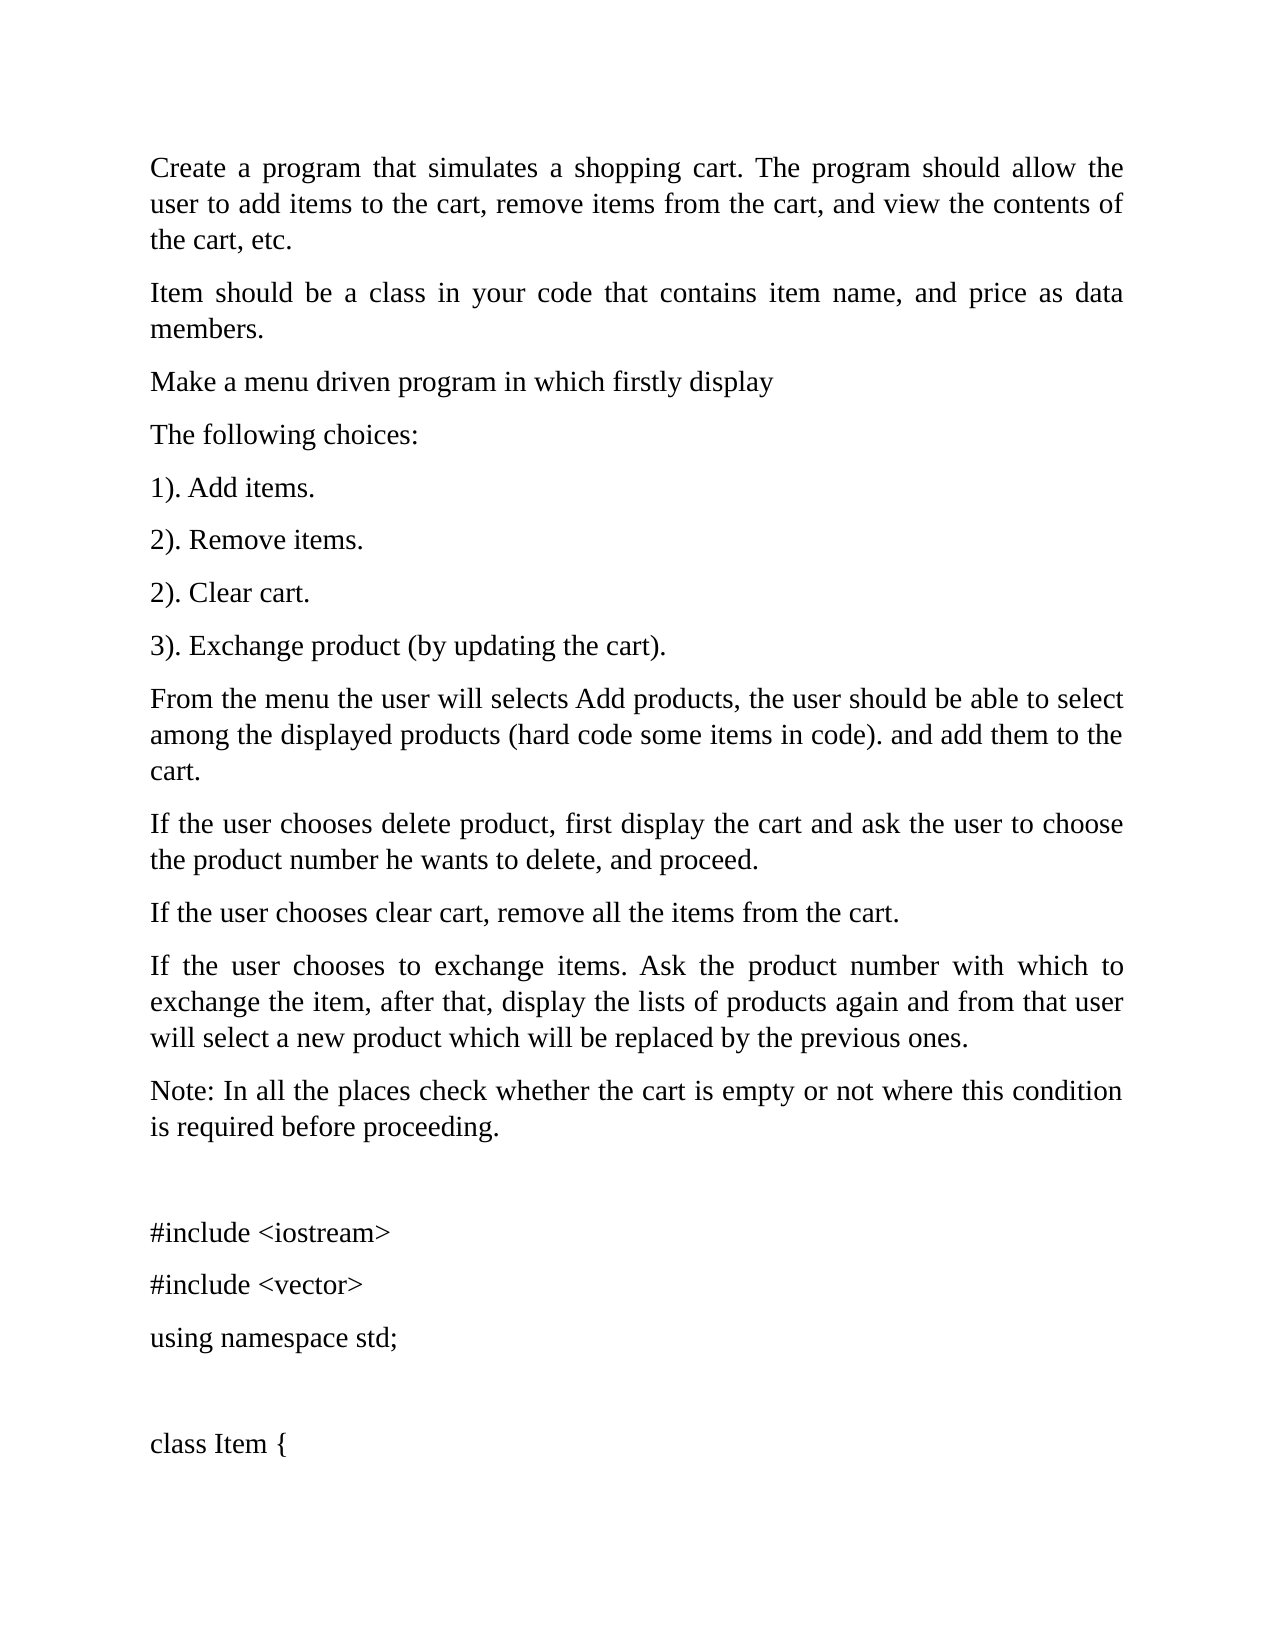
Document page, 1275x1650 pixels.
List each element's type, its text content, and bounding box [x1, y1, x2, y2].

text #include <vector> [150, 1267, 1125, 1301]
text class Item { [150, 1426, 1125, 1459]
text From the menu the user will selects Add products, the user should be able to select among the displayed products (hard code some items in code). and add them to the cart. [150, 681, 1125, 787]
text The following choices: [150, 417, 1125, 450]
text Item should be a class in your code that contains item name, and price as data members. [150, 275, 1125, 345]
text 1). Add items. [150, 470, 1125, 503]
text If the user chooses delete product, first display the cart and ask the user to choose the product number he wants to delete, and proceed. [150, 806, 1125, 876]
text #include <iostream> [150, 1215, 1125, 1248]
text Note: In all the places check whether the cart is empty or not where this condition is required before proceeding. [150, 1073, 1125, 1143]
text using namespace std; [150, 1320, 1125, 1354]
text Create a program that simulates a shopping cart. The program should allow the user to add items to the cart, remove items from the cart, and view the contents of the cart, etc. [150, 150, 1125, 256]
text 2). Remove items. [150, 522, 1125, 556]
text 3). Exchange product (by updating the cart). [150, 628, 1125, 662]
text If the user chooses to exchange items. Ask the product number with which to exchange the item, after that, display the lists of products again and from that user will select a new product which will be replaced by the previous ones. [150, 948, 1125, 1054]
text 2). Clear cart. [150, 575, 1125, 609]
text Make a menu driven program in which firstly display [150, 364, 1125, 398]
text If the user chooses clear cart, remove all the items from the cart. [150, 895, 1125, 928]
